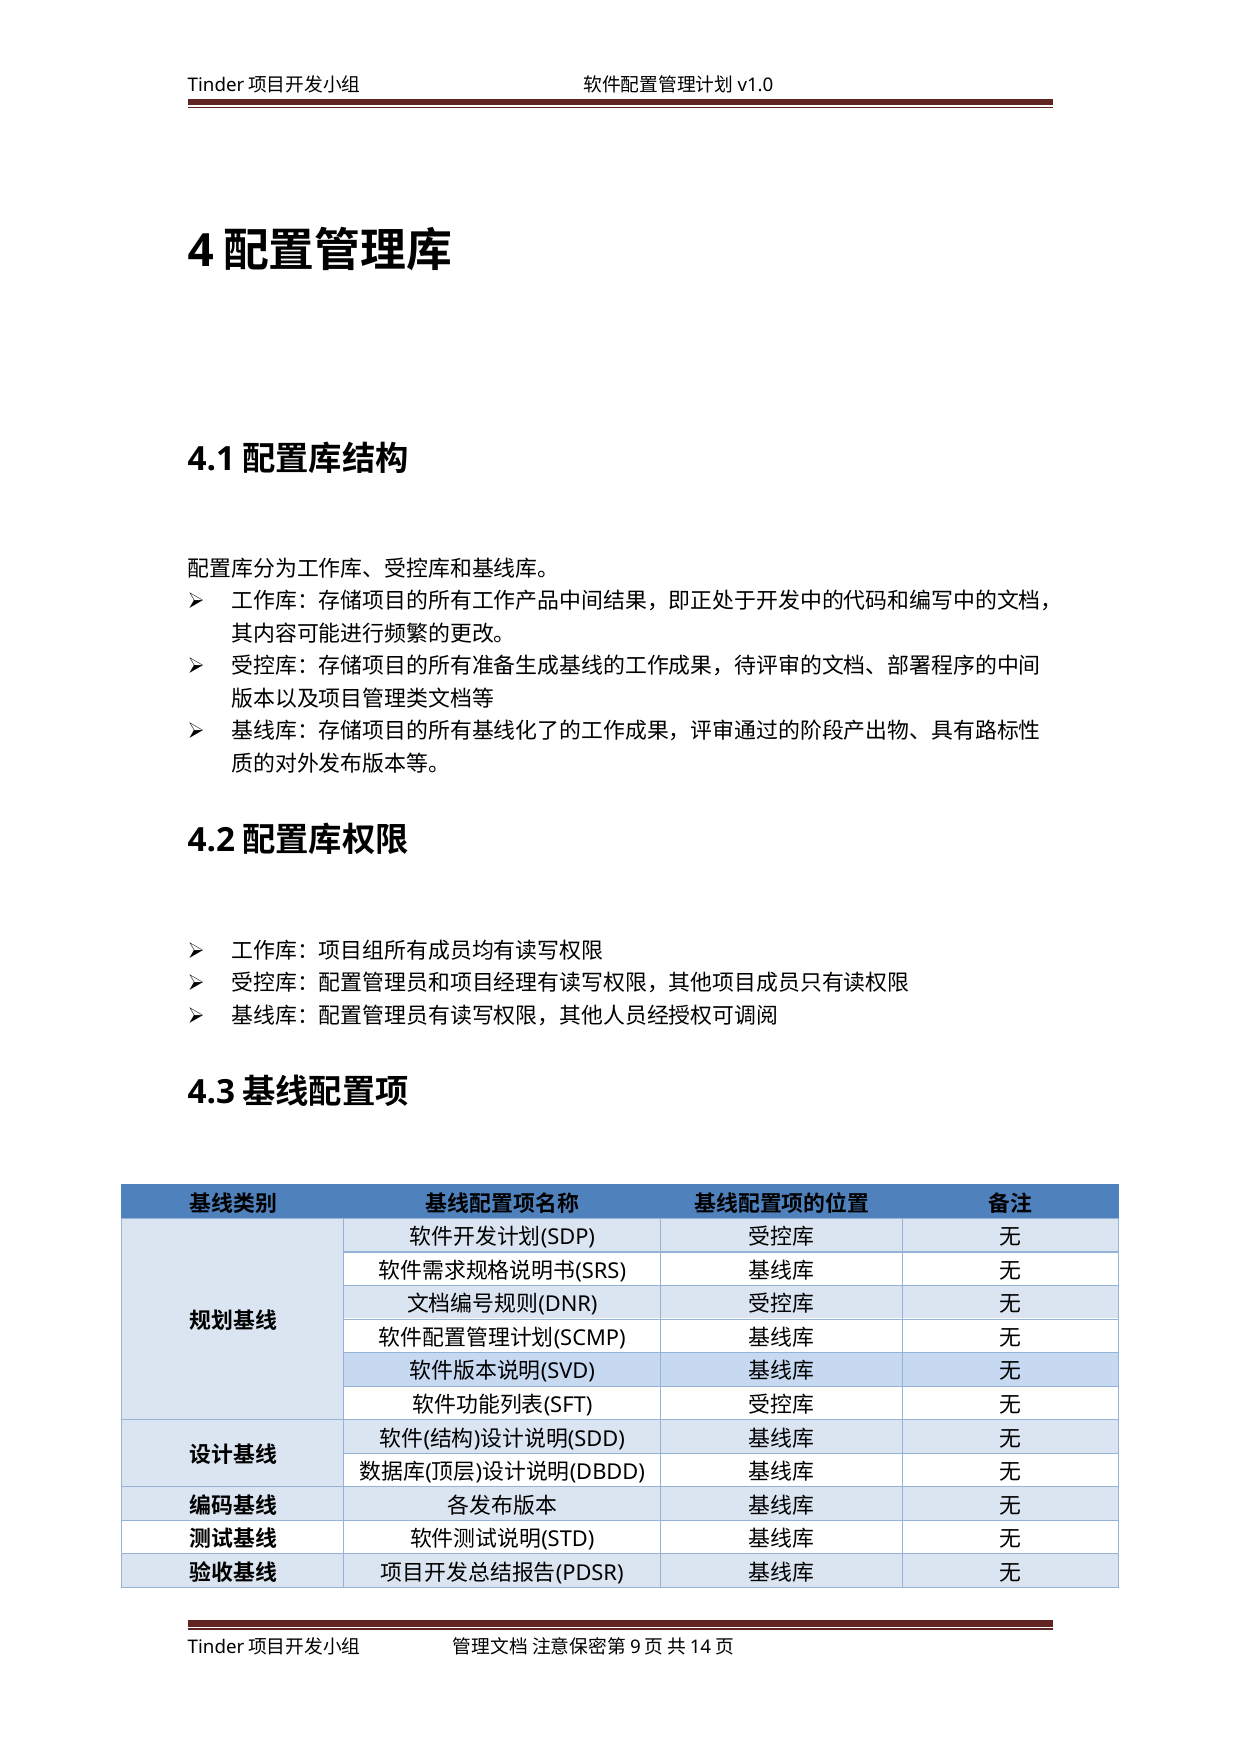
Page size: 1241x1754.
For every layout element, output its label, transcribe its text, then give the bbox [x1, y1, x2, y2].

table_cell 基线库 [661, 1320, 902, 1352]
table_cell 软件开发计划(SDP) [344, 1219, 660, 1251]
table_cell 无 [903, 1521, 1118, 1553]
table_cell 受控库 [661, 1387, 902, 1419]
subtitle 4.3基线配置项 [187, 1057, 1053, 1122]
table_cell 基线库 [661, 1253, 902, 1285]
table_cell 数据库(顶层)设计说明(DBDD) [344, 1454, 660, 1486]
table_header 基线配置项的位置 [661, 1185, 902, 1218]
list 受控库：存储项目的所有准备生成基线的工作成果，待评审的文档、部署程序的中间版本以及项目管理类文档等 [187, 648, 1053, 713]
text 配置库分为工作库、受控库和基线库。 [187, 550, 1053, 583]
table_header 基线配置项名称 [344, 1185, 660, 1218]
table_cell 测试基线 [122, 1521, 343, 1553]
table_cell 软件配置管理计划(SCMP) [344, 1320, 660, 1352]
table_cell 项目开发总结报告(PDSR) [344, 1554, 660, 1587]
table_cell 无 [903, 1454, 1118, 1486]
list 受控库：配置管理员和项目经理有读写权限，其他项目成员只有读权限 [187, 965, 1053, 997]
table_cell 受控库 [661, 1286, 902, 1318]
table_cell 各发布版本 [344, 1487, 660, 1520]
table_cell 无 [903, 1286, 1118, 1318]
table_cell 软件版本说明(SVD) [344, 1353, 660, 1386]
table_cell 受控库 [661, 1219, 902, 1251]
table_cell 软件功能列表(SFT) [344, 1387, 660, 1419]
table_cell 基线库 [661, 1554, 902, 1587]
table_cell 无 [903, 1320, 1118, 1352]
table_cell 无 [903, 1253, 1118, 1285]
table_header 基线类别 [122, 1185, 343, 1218]
table_cell 无 [903, 1353, 1118, 1386]
table_cell 软件测试说明(STD) [344, 1521, 660, 1553]
table_cell 基线库 [661, 1521, 902, 1553]
table_cell 文档编号规则(DNR) [344, 1286, 660, 1318]
list 基线库：存储项目的所有基线化了的工作成果，评审通过的阶段产出物、具有路标性质的对外发布版本等。 [187, 713, 1053, 778]
table_cell 验收基线 [122, 1554, 343, 1587]
subtitle 4.1配置库结构 [187, 423, 1053, 488]
table_cell 规划基线 [122, 1219, 343, 1419]
list 基线库：配置管理员有读写权限，其他人员经授权可调阅 [187, 997, 1053, 1030]
table_cell 软件(结构)设计说明(SDD) [344, 1420, 660, 1453]
table_cell 基线库 [661, 1454, 902, 1486]
table_cell 无 [903, 1387, 1118, 1419]
table_cell 设计基线 [122, 1420, 343, 1486]
table_cell 基线库 [661, 1487, 902, 1520]
table_cell 基线库 [661, 1353, 902, 1386]
table_cell 无 [903, 1554, 1118, 1587]
subtitle 4配置管理库 [187, 197, 1053, 295]
table_cell 编码基线 [122, 1487, 343, 1520]
table_header 备注 [903, 1185, 1118, 1218]
table_cell 无 [903, 1487, 1118, 1520]
table_cell 软件需求规格说明书(SRS) [344, 1253, 660, 1285]
table_cell 无 [903, 1219, 1118, 1251]
table_cell 无 [903, 1420, 1118, 1453]
list 工作库：项目组所有成员均有读写权限 [187, 932, 1053, 965]
list 工作库：存储项目的所有工作产品中间结果，即正处于开发中的代码和编写中的文档，其内容可能进行频繁的更改。 [187, 583, 1053, 648]
table_cell 基线库 [661, 1420, 902, 1453]
subtitle 4.2配置库权限 [187, 805, 1053, 870]
